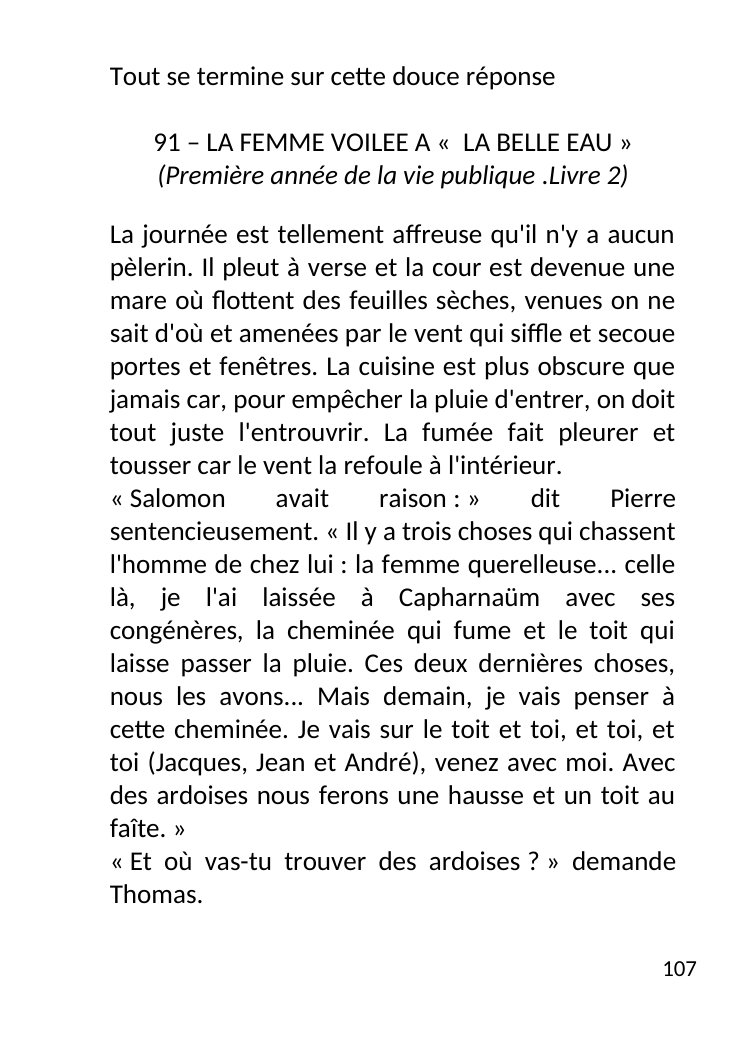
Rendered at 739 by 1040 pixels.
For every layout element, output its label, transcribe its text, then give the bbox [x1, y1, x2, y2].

text « Et où vas-tu trouver des ardoises ? » demande Thomas. [109, 844, 676, 910]
text « Salomon avait raison : » dit Pierre sentencieusement. « Il y a trois choses qui chassent l'homme de chez lui : la femme querelleuse... celle là, je l'ai laissée à Capharnaüm avec ses congénères, la cheminée qui fume et le toit qui laisse passer la pluie. Ces deux dernières choses, nous les avons... Mais demain, je vais penser à cette cheminée. Je vais sur le toit et toi, et toi, et toi (Jacques, Jean et André), venez avec moi. Avec des ardoises nous ferons une hausse et un toit au faîte. » [109, 481, 676, 844]
text Tout se termine sur cette douce réponse [109, 59, 676, 92]
text La journée est tellement affreuse qu'il n'y a aucun pèlerin. Il pleut à verse et la cour est devenue une mare où flottent des feuilles sèches, venues on ne sait d'où et amenées par le vent qui siffle et secoue portes et fenêtres. La cuisine est plus obscure que jamais car, pour empêcher la pluie d'entrer, on doit tout juste l'entrouvrir. La fumée fait pleurer et tousser car le vent la refoule à l'intérieur. [109, 217, 676, 481]
text (Première année de la vie publique .Livre 2) [89, 158, 697, 191]
text 91 – LA FEMME VOILEE A « LA BELLE EAU » [109, 125, 676, 158]
